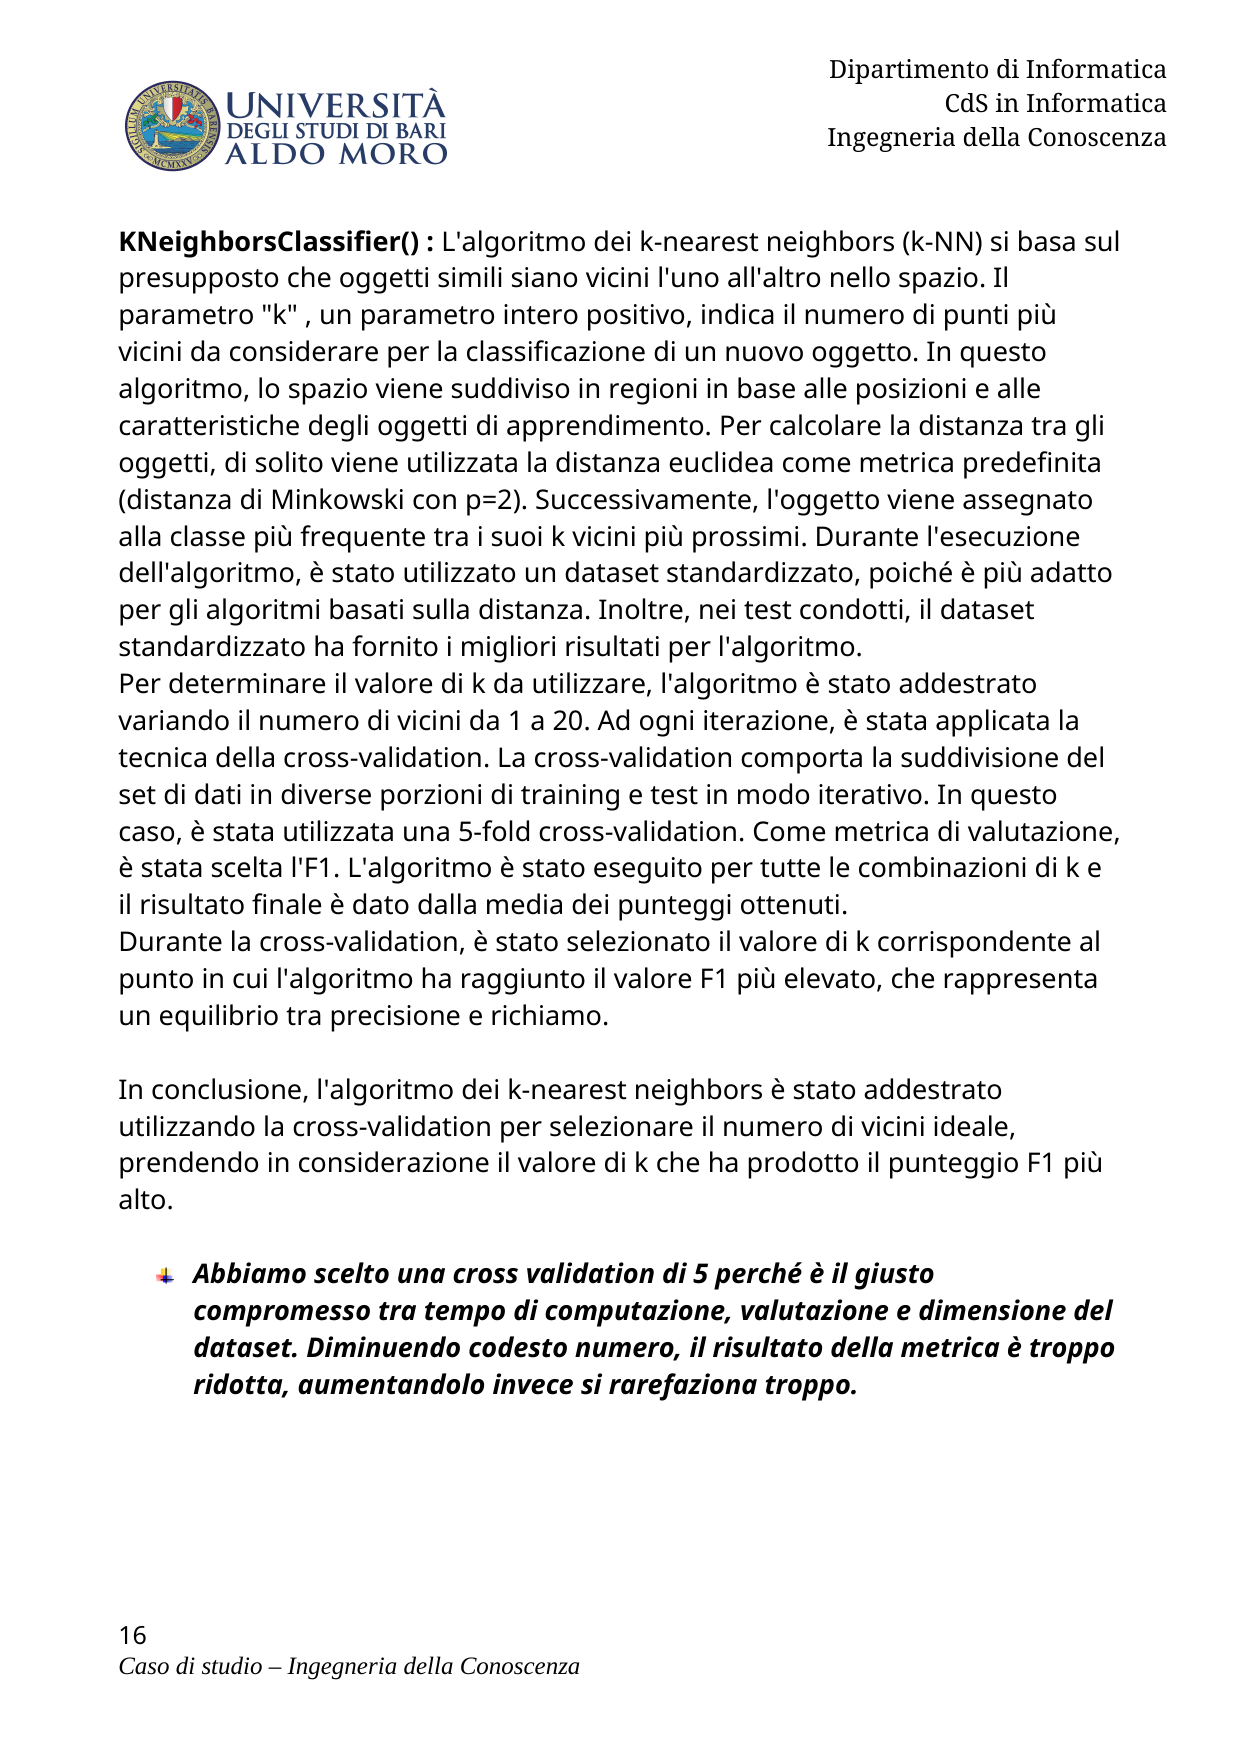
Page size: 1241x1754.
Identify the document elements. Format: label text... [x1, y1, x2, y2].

list Abbiamo scelto una cross validation di 5 perché è il giusto compromesso tra tempo di computazione, valutazione e dimensione del dataset. Diminuendo codesto numero, il risultato della metrica è troppo ridotta, aumentandolo invece si rarefaziona troppo. [156, 1254, 1122, 1402]
text KNeighborsClassifier() : L'algoritmo dei k-nearest neighbors (k-NN) si basa sul presupposto che oggetti simili siano vicini l'uno all'altro nello spazio. Il parametro "k" , un parametro intero positivo, indica il numero di punti più vicini da considerare per la classificazione di un nuovo oggetto. In questo algoritmo, lo spazio viene suddiviso in regioni in base alle posizioni e alle caratteristiche degli oggetti di apprendimento. Per calcolare la distanza tra gli oggetti, di solito viene utilizzata la distanza euclidea come metrica predefinita (distanza di Minkowski con p=2). Successivamente, l'oggetto viene assegnato alla classe più frequente tra i suoi k vicini più prossimi. Durante l'esecuzione dell'algoritmo, è stato utilizzato un dataset standardizzato, poiché è più adatto per gli algoritmi basati sulla distanza. Inoltre, nei test condotti, il dataset standardizzato ha fornito i migliori risultati per l'algoritmo. [118, 222, 1122, 664]
picture [118, 73, 454, 179]
picture [156, 1266, 174, 1284]
text Durante la cross-validation, è stato selezionato il valore di k corrispondente al punto in cui l'algoritmo ha raggiunto il valore F1 più elevato, che rappresenta un equilibrio tra precisione e richiamo. [118, 923, 1122, 1033]
text Per determinare il valore di k da utilizzare, l'algoritmo è stato addestrato variando il numero di vicini da 1 a 20. Ad ogni iterazione, è stata applicata la tecnica della cross-validation. La cross-validation comporta la suddivisione del set di dati in diverse porzioni di training e test in modo iterativo. In questo caso, è stata utilizzata una 5-fold cross-validation. Come metrica di valutazione, è stata scelta l'F1. L'algoritmo è stato eseguito per tutte le combinazioni di k e il risultato finale è dato dalla media dei punteggi ottenuti. [118, 664, 1122, 923]
text In conclusione, l'algoritmo dei k-nearest neighbors è stato addestrato utilizzando la cross-validation per selezionare il numero di vicini ideale, prendendo in considerazione il valore di k che ha prodotto il punteggio F1 più alto. [118, 1070, 1122, 1218]
